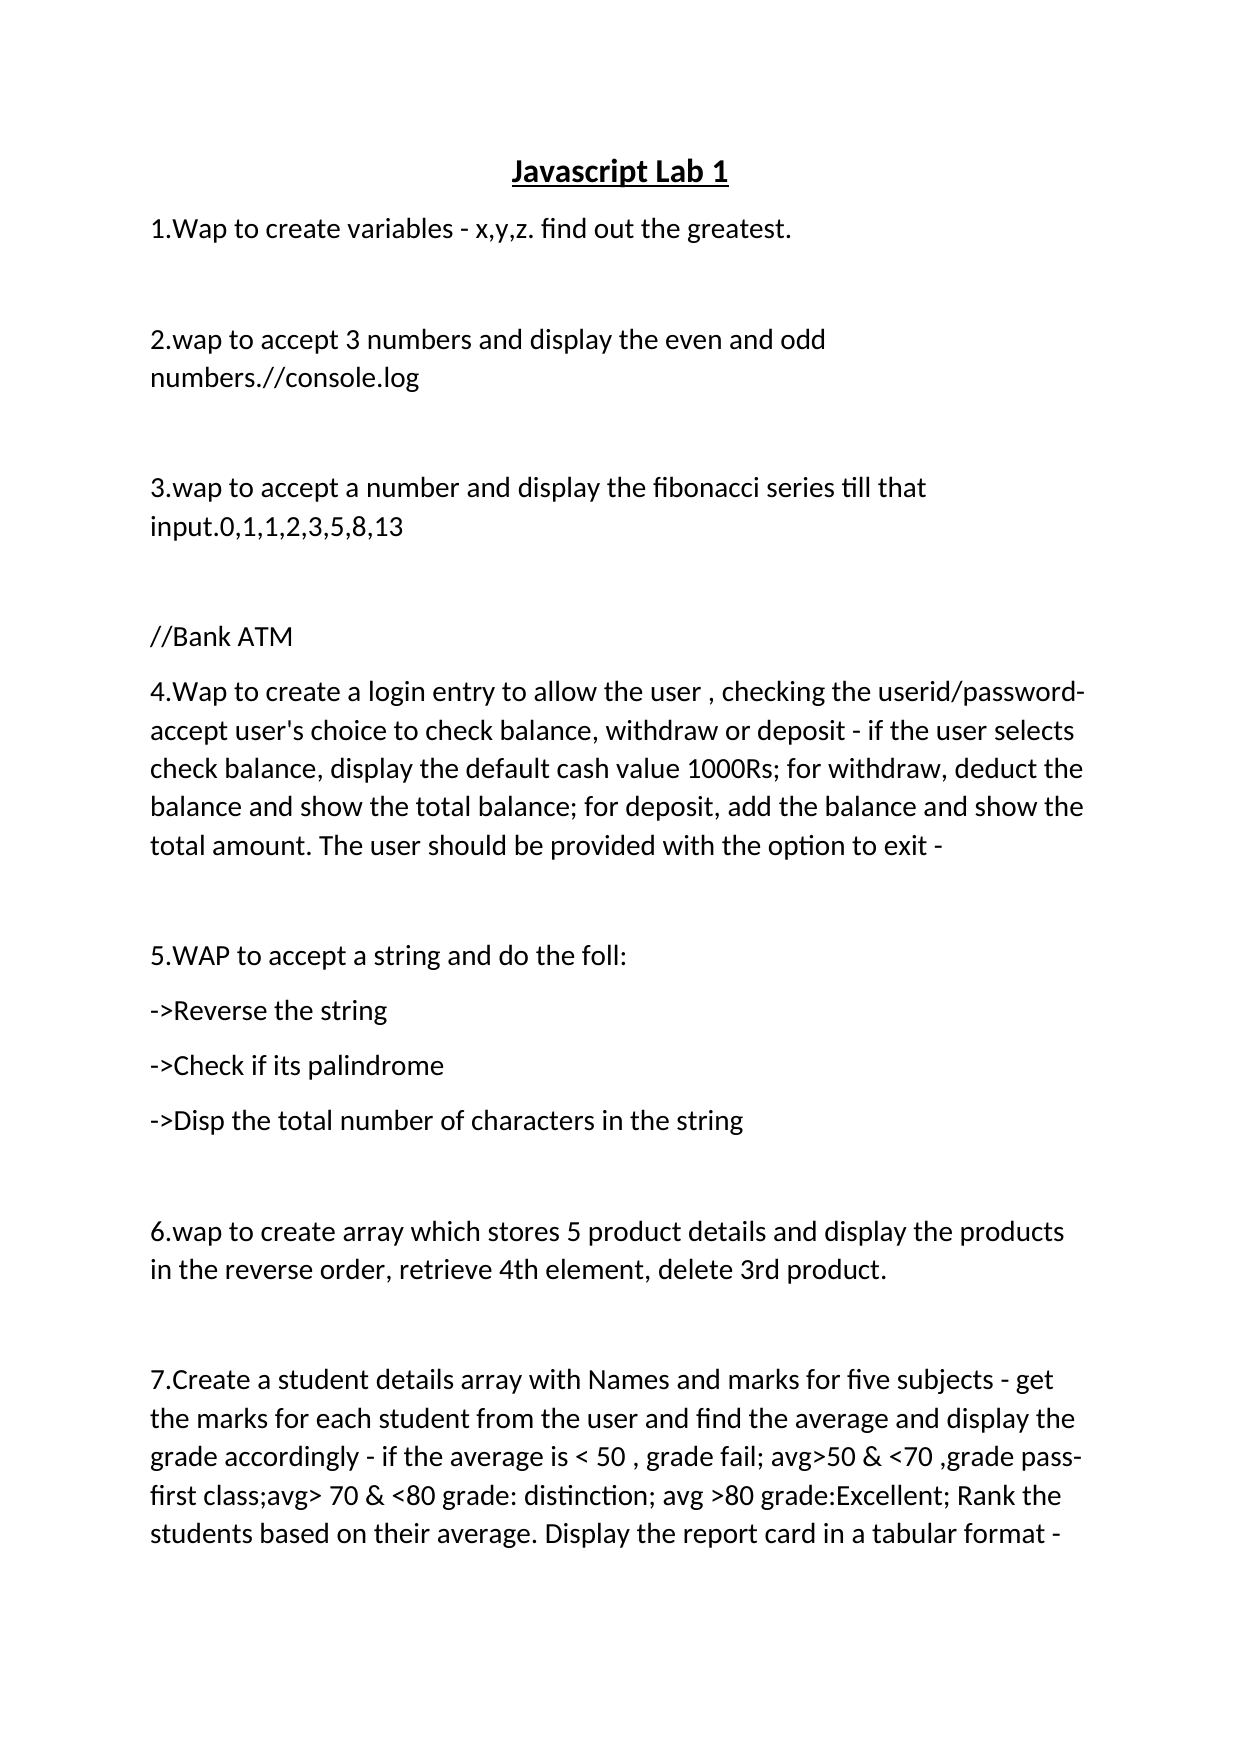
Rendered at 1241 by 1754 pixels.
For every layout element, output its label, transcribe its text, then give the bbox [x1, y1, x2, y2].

text 5.WAP to accept a string and do the foll: [150, 937, 1090, 973]
text 4.Wap to create a login entry to allow the user , checking the userid/password- accept user's choice to check balance, withdraw or deposit - if the user selects check balance, display the default cash value 1000Rs; for withdraw, deduct the balance and show the total balance; for deposit, add the balance and show the total amount. The user should be provided with the option to exit - [150, 673, 1090, 863]
text ->Disp the total number of characters in the string [150, 1102, 1090, 1138]
text ->Check if its palindrome [150, 1047, 1090, 1083]
text 1.Wap to create variables - x,y,z. find out the greatest. [150, 211, 1090, 246]
text //Bank ATM [150, 618, 1090, 654]
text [150, 1361, 1090, 1551]
text Javascript Lab 1 [150, 150, 1090, 191]
text 2.wap to accept 3 numbers and display the even and odd numbers.//console.log [150, 321, 1090, 395]
text 3.wap to accept a number and display the fibonacci series till that input.0,1,1,2,3,5,8,13 [150, 469, 1090, 543]
text 6.wap to create array which stores 5 product details and display the products in the reverse order, retrieve 4th element, delete 3rd product. [150, 1213, 1090, 1287]
text ->Reverse the string [150, 992, 1090, 1028]
